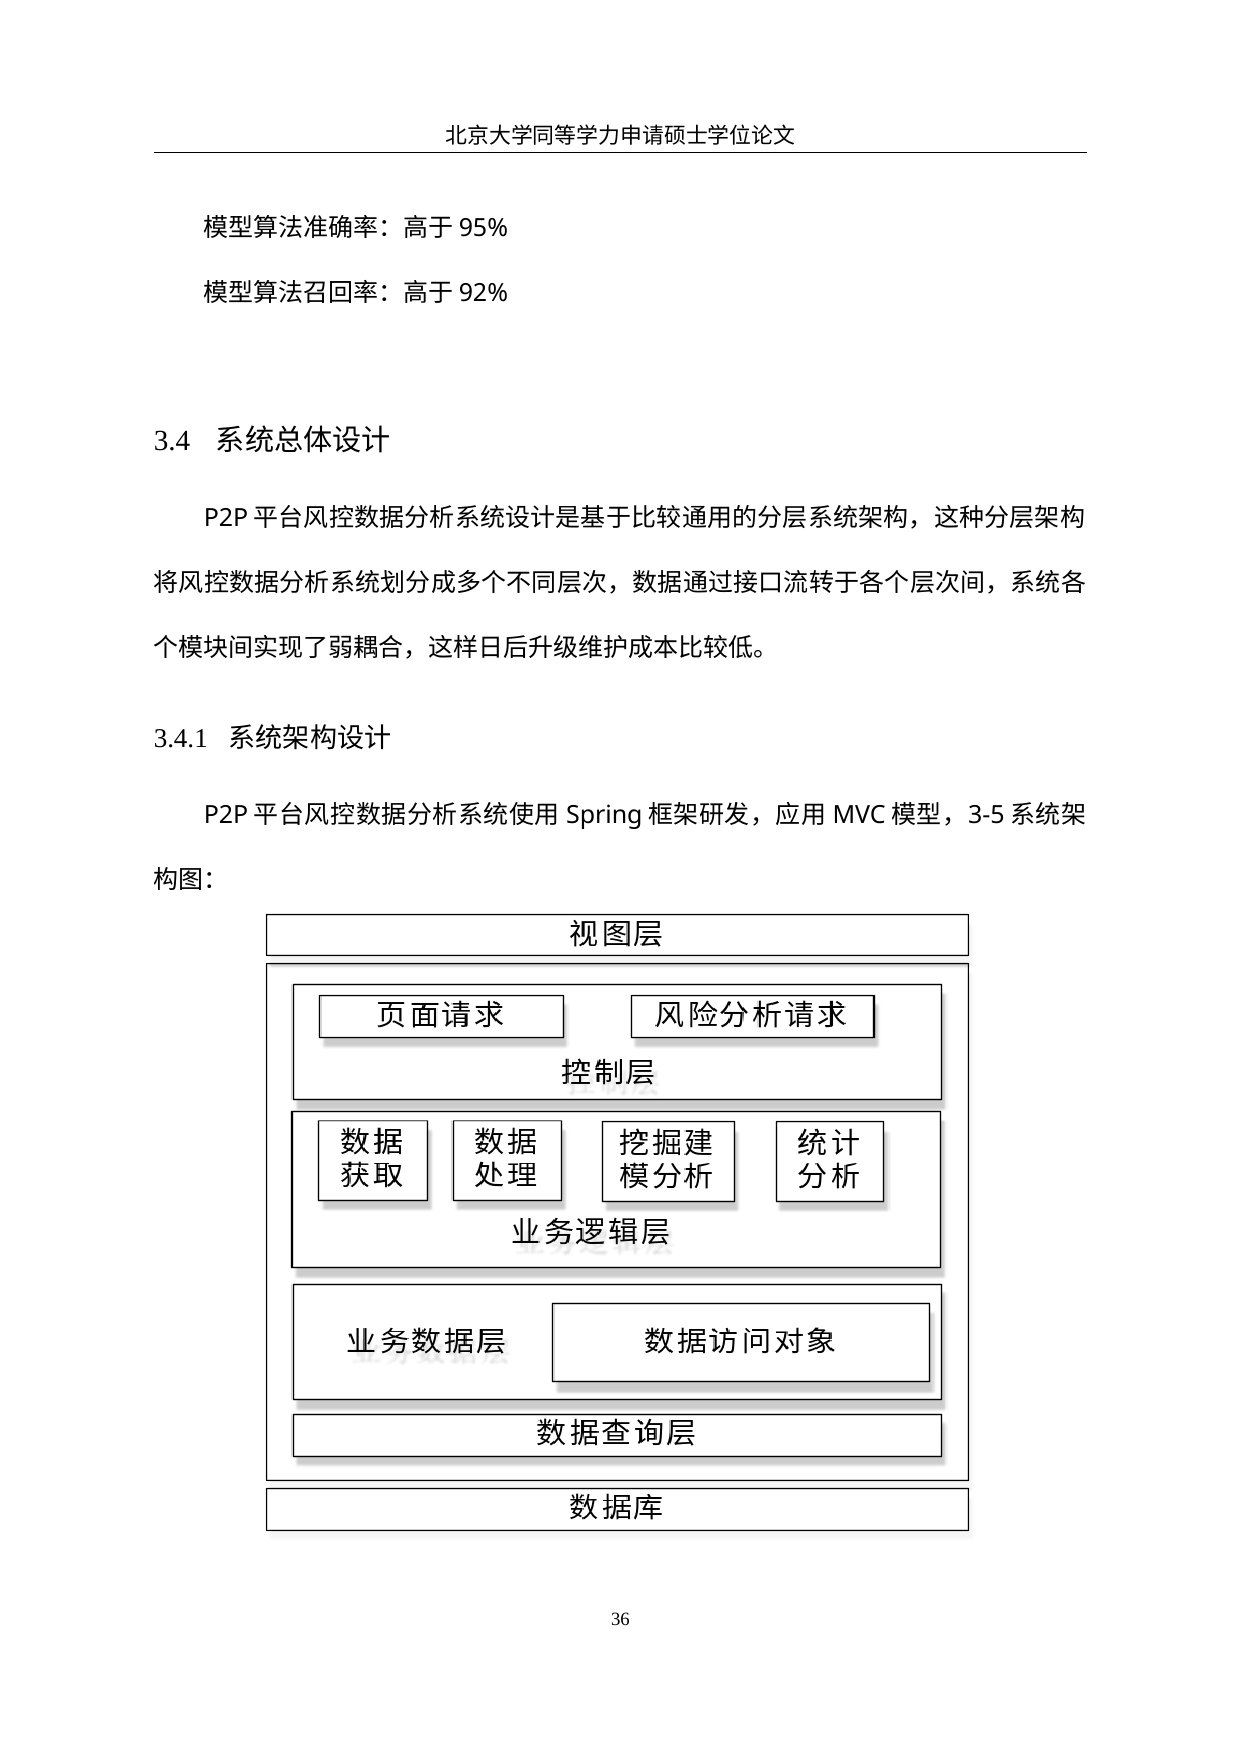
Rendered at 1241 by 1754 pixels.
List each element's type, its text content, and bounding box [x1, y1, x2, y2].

subtitle 系统架构设计 [153, 703, 1087, 768]
text 模型算法召回率：高于92% [153, 258, 1087, 323]
subtitle 系统总体设计 [153, 405, 1087, 470]
text P2P平台风控数据分析系统设计是基于比较通用的分层系统架构，这种分层架构将风控数据分析系统划分成多个不同层次，数据通过接口流转于各个层次间，系统各个模块间实现了弱耦合，这样日后升级维护成本比较低。 [153, 483, 1087, 678]
text P2P平台风控数据分析系统使用Spring框架研发，应用MVC模型，3-5系统架构图： [153, 780, 1087, 910]
text 模型算法准确率：高于95% [153, 193, 1087, 258]
